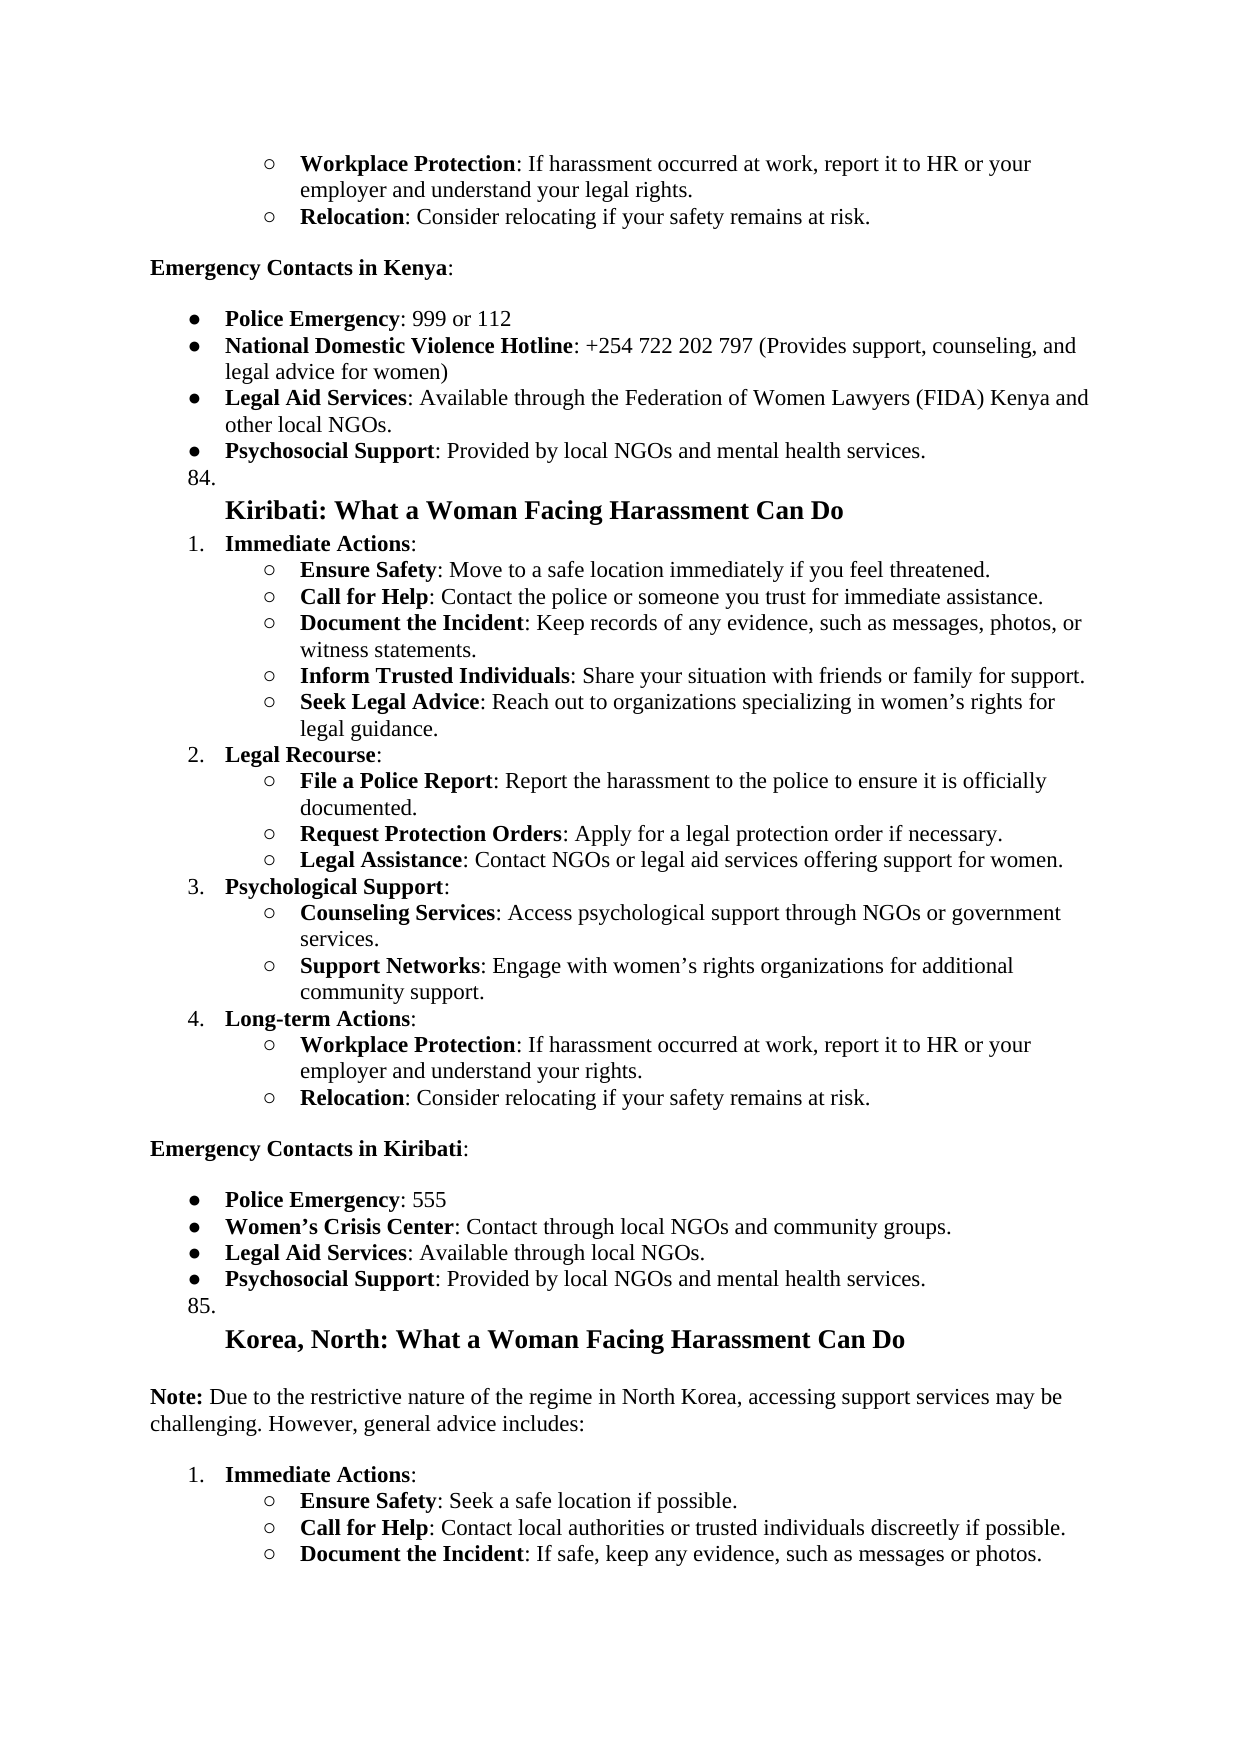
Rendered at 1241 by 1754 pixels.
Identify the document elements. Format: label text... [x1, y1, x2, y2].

list Legal Assistance: Contact NGOs or legal aid services offering support for women. [262, 846, 1090, 873]
list Document the Incident: If safe, keep any evidence, such as messages or photos. [262, 1540, 1090, 1567]
list Support Networks: Engage with women’s rights organizations for additional community support. [262, 952, 1090, 1004]
list Legal Aid Services: Available through the Federation of Women Lawyers (FIDA) Kenya and other local NGOs. [187, 384, 1090, 437]
list National Domestic Violence Hotline: +254 722 202 797 (Provides support, counseling, and legal advice for women) [187, 332, 1090, 384]
list Relocation: Consider relocating if your safety remains at risk. [262, 203, 1090, 229]
list Psychosocial Support: Provided by local NGOs and mental health services. [187, 1265, 1090, 1292]
text Note: Due to the restrictive nature of the regime in North Korea, accessing support services may be challenging. However, general advice includes: [150, 1383, 1090, 1436]
list Request Protection Orders: Apply for a legal protection order if necessary. [262, 820, 1090, 846]
text Emergency Contacts in Kenya: [150, 254, 1090, 280]
list Police Emergency: 999 or 112 [187, 305, 1090, 332]
list Ensure Safety: Seek a safe location if possible. [262, 1487, 1090, 1514]
list Counseling Services: Access psychological support through NGOs or government services. [262, 899, 1090, 952]
list Women’s Crisis Center: Contact through local NGOs and community groups. [187, 1213, 1090, 1239]
list Call for Help: Contact the police or someone you trust for immediate assistance. [262, 583, 1090, 609]
list Psychosocial Support: Provided by local NGOs and mental health services. [187, 437, 1090, 463]
list Inform Trusted Individuals: Share your situation with friends or family for support. [262, 662, 1090, 688]
list Seek Legal Advice: Reach out to organizations specializing in women’s rights for legal guidance. [262, 688, 1090, 741]
list Police Emergency: 555 [187, 1186, 1090, 1213]
list Korea, North: What a Woman Facing Harassment Can Do [187, 1292, 1090, 1354]
list Long-term Actions: [187, 1004, 1090, 1031]
list Legal Aid Services: Available through local NGOs. [187, 1239, 1090, 1265]
list Ensure Safety: Move to a safe location immediately if you feel threatened. [262, 557, 1090, 583]
list Psychological Support: [187, 873, 1090, 899]
list Workplace Protection: If harassment occurred at work, report it to HR or your employer and understand your legal rights. [262, 150, 1090, 203]
list File a Police Report: Report the harassment to the police to ensure it is officially documented. [262, 767, 1090, 820]
list Relocation: Consider relocating if your safety remains at risk. [262, 1084, 1090, 1110]
list Workplace Protection: If harassment occurred at work, report it to HR or your employer and understand your rights. [262, 1031, 1090, 1084]
list Immediate Actions: [187, 1461, 1090, 1487]
list Legal Recourse: [187, 741, 1090, 767]
list Kiribati: What a Woman Facing Harassment Can Do [187, 463, 1090, 526]
text Emergency Contacts in Kiribati: [150, 1135, 1090, 1161]
list Document the Incident: Keep records of any evidence, such as messages, photos, or witness statements. [262, 609, 1090, 662]
list Call for Help: Contact local authorities or trusted individuals discreetly if possible. [262, 1514, 1090, 1540]
list Immediate Actions: [187, 530, 1090, 557]
